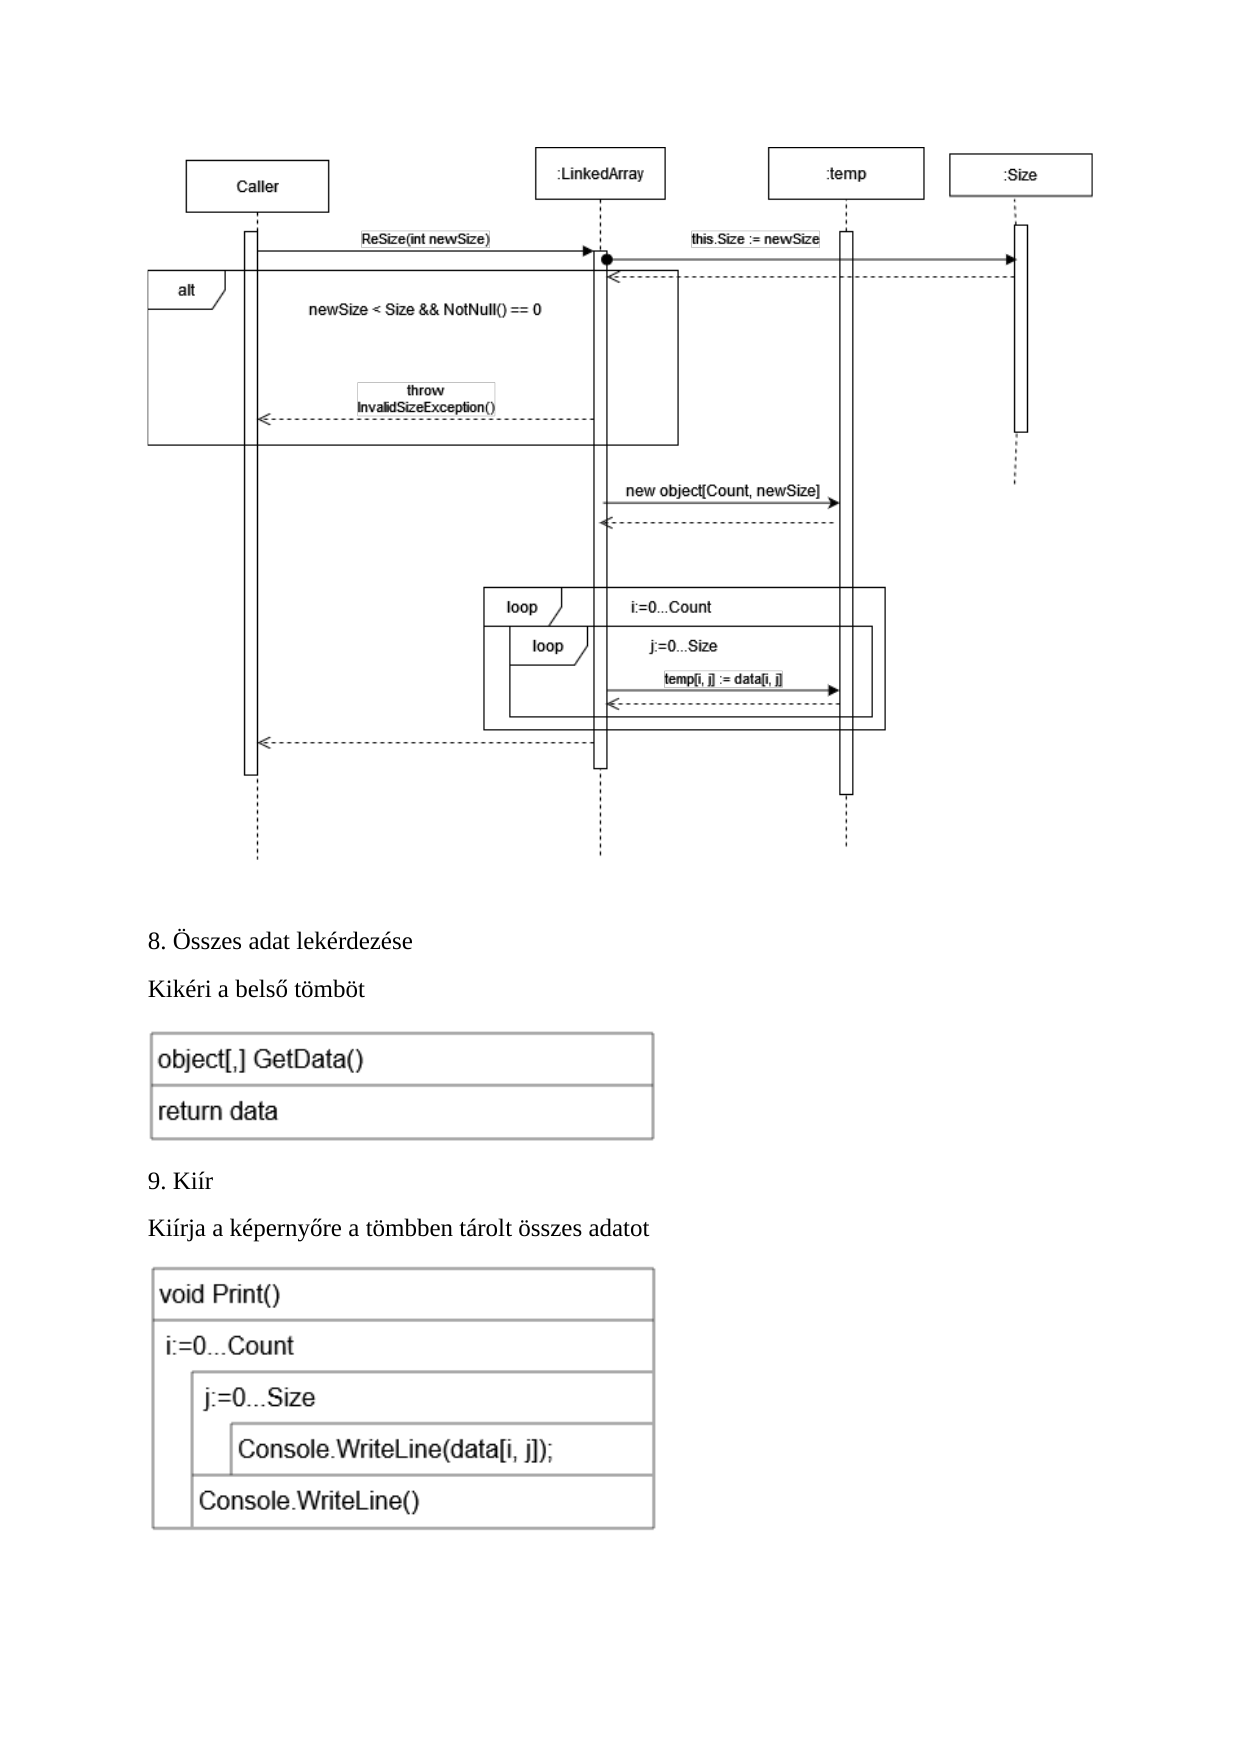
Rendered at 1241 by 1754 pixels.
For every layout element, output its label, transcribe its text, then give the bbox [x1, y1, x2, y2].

picture [147, 1261, 665, 1538]
text 8. Összes adat lekérdezése [148, 926, 1093, 955]
text Kiírja a képernyőre a tömbben tárolt összes adatot [148, 1213, 1093, 1242]
text Kikéri a belső tömböt [148, 974, 1093, 1003]
text 9. Kiír [148, 1166, 1093, 1194]
picture [147, 1021, 658, 1147]
picture [147, 147, 1093, 860]
